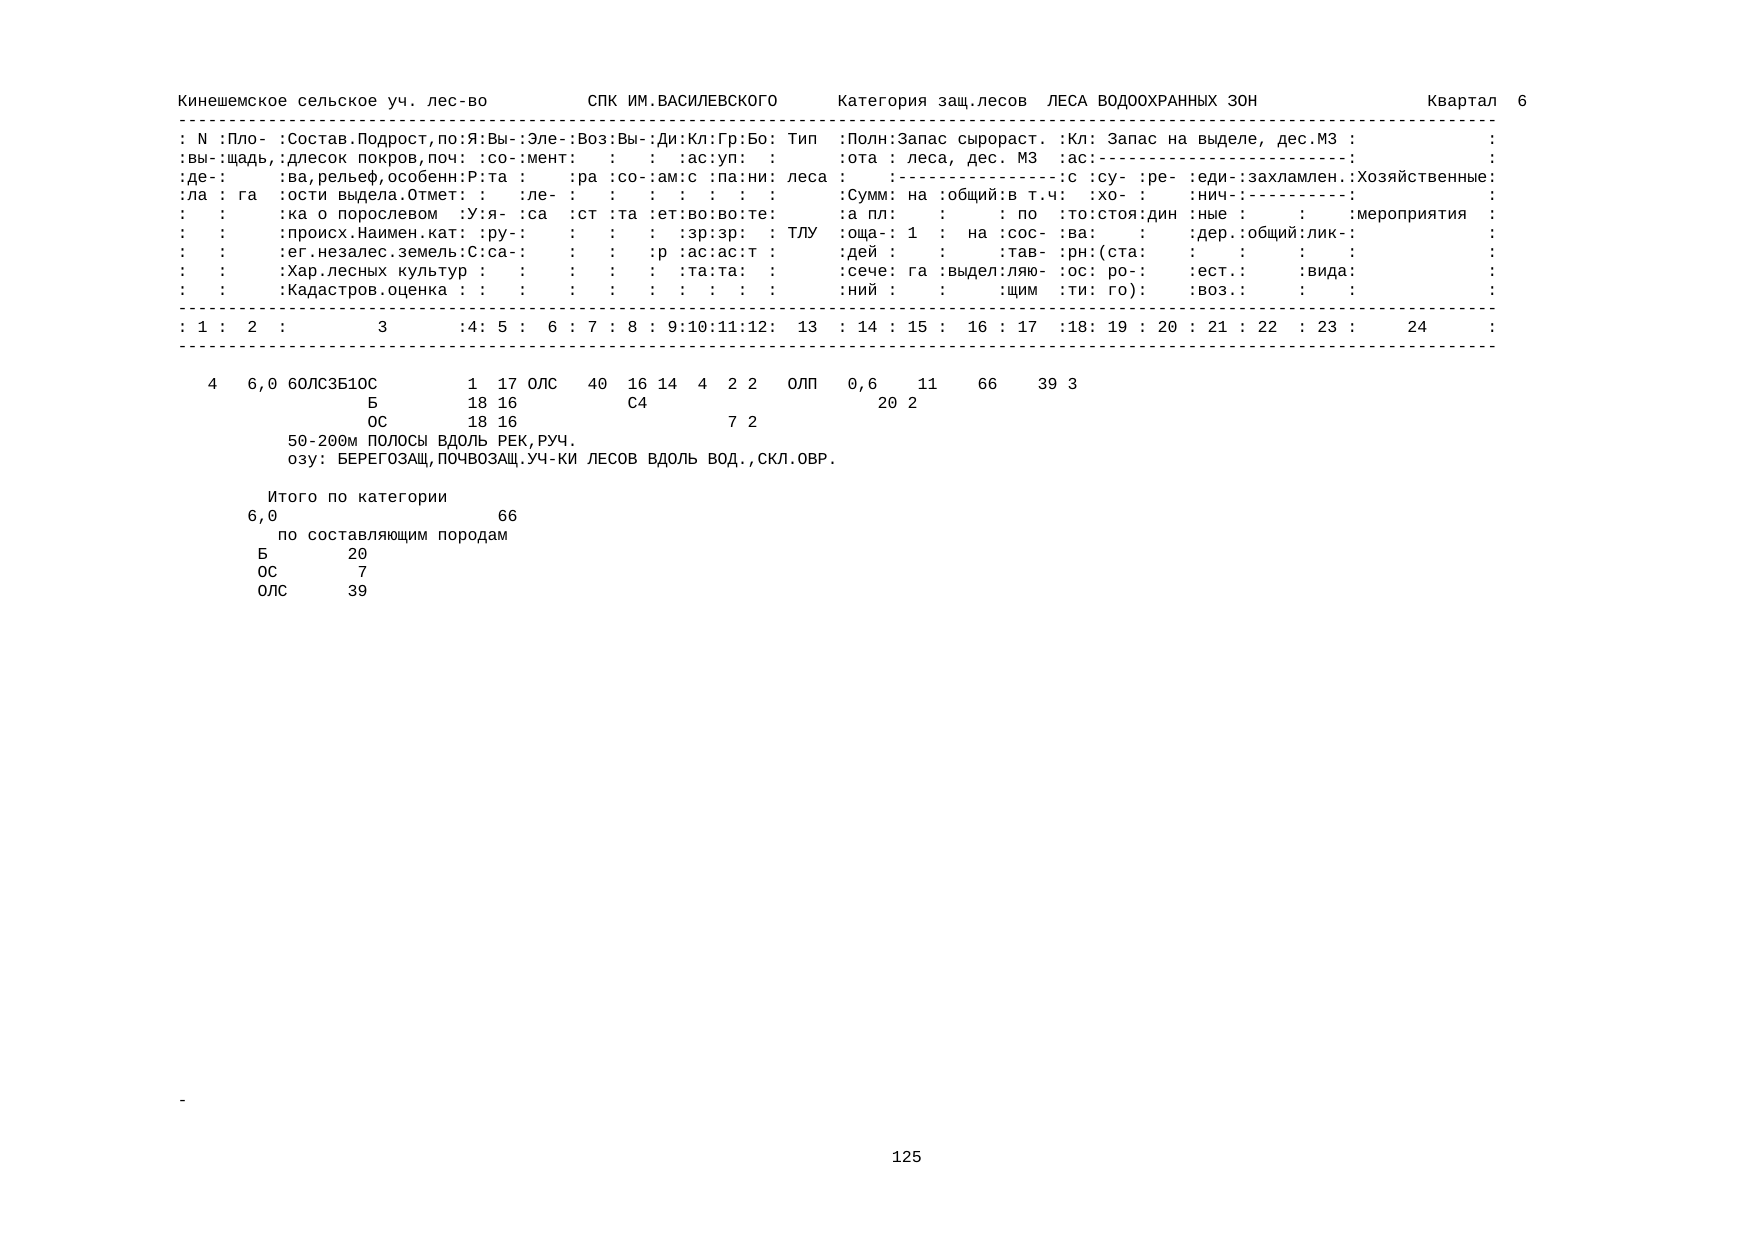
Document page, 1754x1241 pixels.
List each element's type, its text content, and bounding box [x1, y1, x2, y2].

text ОС 18 16 7 2 [177, 413, 1636, 432]
text - [177, 1092, 1636, 1111]
text : N :Пло- :Состав.Подрост,по:Я:Вы-:Эле-:Воз:Вы-:Ди:Кл:Гр:Бо: Тип :Полн:Запас сырораст. :Кл: Запас на выделе, дес.М3 : : [177, 130, 1636, 149]
text : : :ег.незалес.земель:С:са-: : : :р :ас:ас:т : :дей : : :тав- :рн:(ста: : : : : : [177, 243, 1636, 262]
text по составляющим породам [177, 526, 1636, 545]
text ОЛС 39 [177, 583, 1636, 602]
text ОС 7 [177, 564, 1636, 583]
text : : :ка о порослевом :У:я- :са :ст :та :ет:во:во:те: :а пл: : : по :то:стоя:дин :ные : : :мероприятия : [177, 206, 1636, 225]
text 4 6,0 6ОЛС3Б1ОС 1 17 ОЛС 40 16 14 4 2 2 ОЛП 0,6 11 66 39 3 [177, 376, 1636, 394]
text :де-: :ва,рельеф,особенн:Р:та : :ра :со-:ам:с :па:ни: леса : :----------------:с :су- :ре- :еди-:захламлен.:Хозяйственные: [177, 168, 1636, 187]
text ------------------------------------------------------------------------------------------------------------------------------------ [177, 338, 1636, 357]
text 125 [177, 1148, 1636, 1167]
text Б 18 16 С4 20 2 [177, 394, 1636, 413]
text озу: БЕРЕГОЗАЩ,ПОЧВОЗАЩ.УЧ-КИ ЛЕСОВ ВДОЛЬ ВОД.,СКЛ.ОВР. [177, 451, 1636, 470]
text : 1 : 2 : 3 :4: 5 : 6 : 7 : 8 : 9:10:11:12: 13 : 14 : 15 : 16 : 17 :18: 19 : 20 : 21 : 22 : 23 : 24 : [177, 319, 1636, 338]
text : : :Кадастров.оценка : : : : : : : : : : :ний : : :щим :ти: го): :воз.: : : : [177, 281, 1636, 300]
text :вы-:щадь,:длесок покров,поч: :со-:мент: : : :ас:уп: : :ота : леса, дес. М3 :ас:-------------------------: : [177, 149, 1636, 168]
text : : :происх.Наимен.кат: :ру-: : : : :зр:зр: : ТЛУ :оща-: 1 : на :сос- :ва: : :дер.:общий:лик-: : [177, 225, 1636, 243]
text ------------------------------------------------------------------------------------------------------------------------------------ [177, 300, 1636, 319]
text Б 20 [177, 545, 1636, 564]
text 50-200м ПОЛОСЫ ВДОЛЬ РЕК,РУЧ. [177, 432, 1636, 451]
text Кинешемское сельское уч. лес-во СПК ИМ.ВАСИЛЕВСКОГО Категория защ.лесов ЛЕСА ВОДООХРАННЫХ ЗОН Квартал 6 [177, 93, 1636, 112]
text : : :Хар.лесных культур : : : : : :та:та: : :сече: га :выдел:ляю- :ос: ро-: :ест.: :вида: : [177, 262, 1636, 281]
text Итого по категории [177, 489, 1636, 507]
text 6,0 66 [177, 507, 1636, 526]
text ------------------------------------------------------------------------------------------------------------------------------------ [177, 112, 1636, 130]
text :ла : га :ости выдела.Отмет: : :ле- : : : : : : : :Сумм: на :общий:в т.ч: :хо- : :нич-:----------: : [177, 187, 1636, 206]
